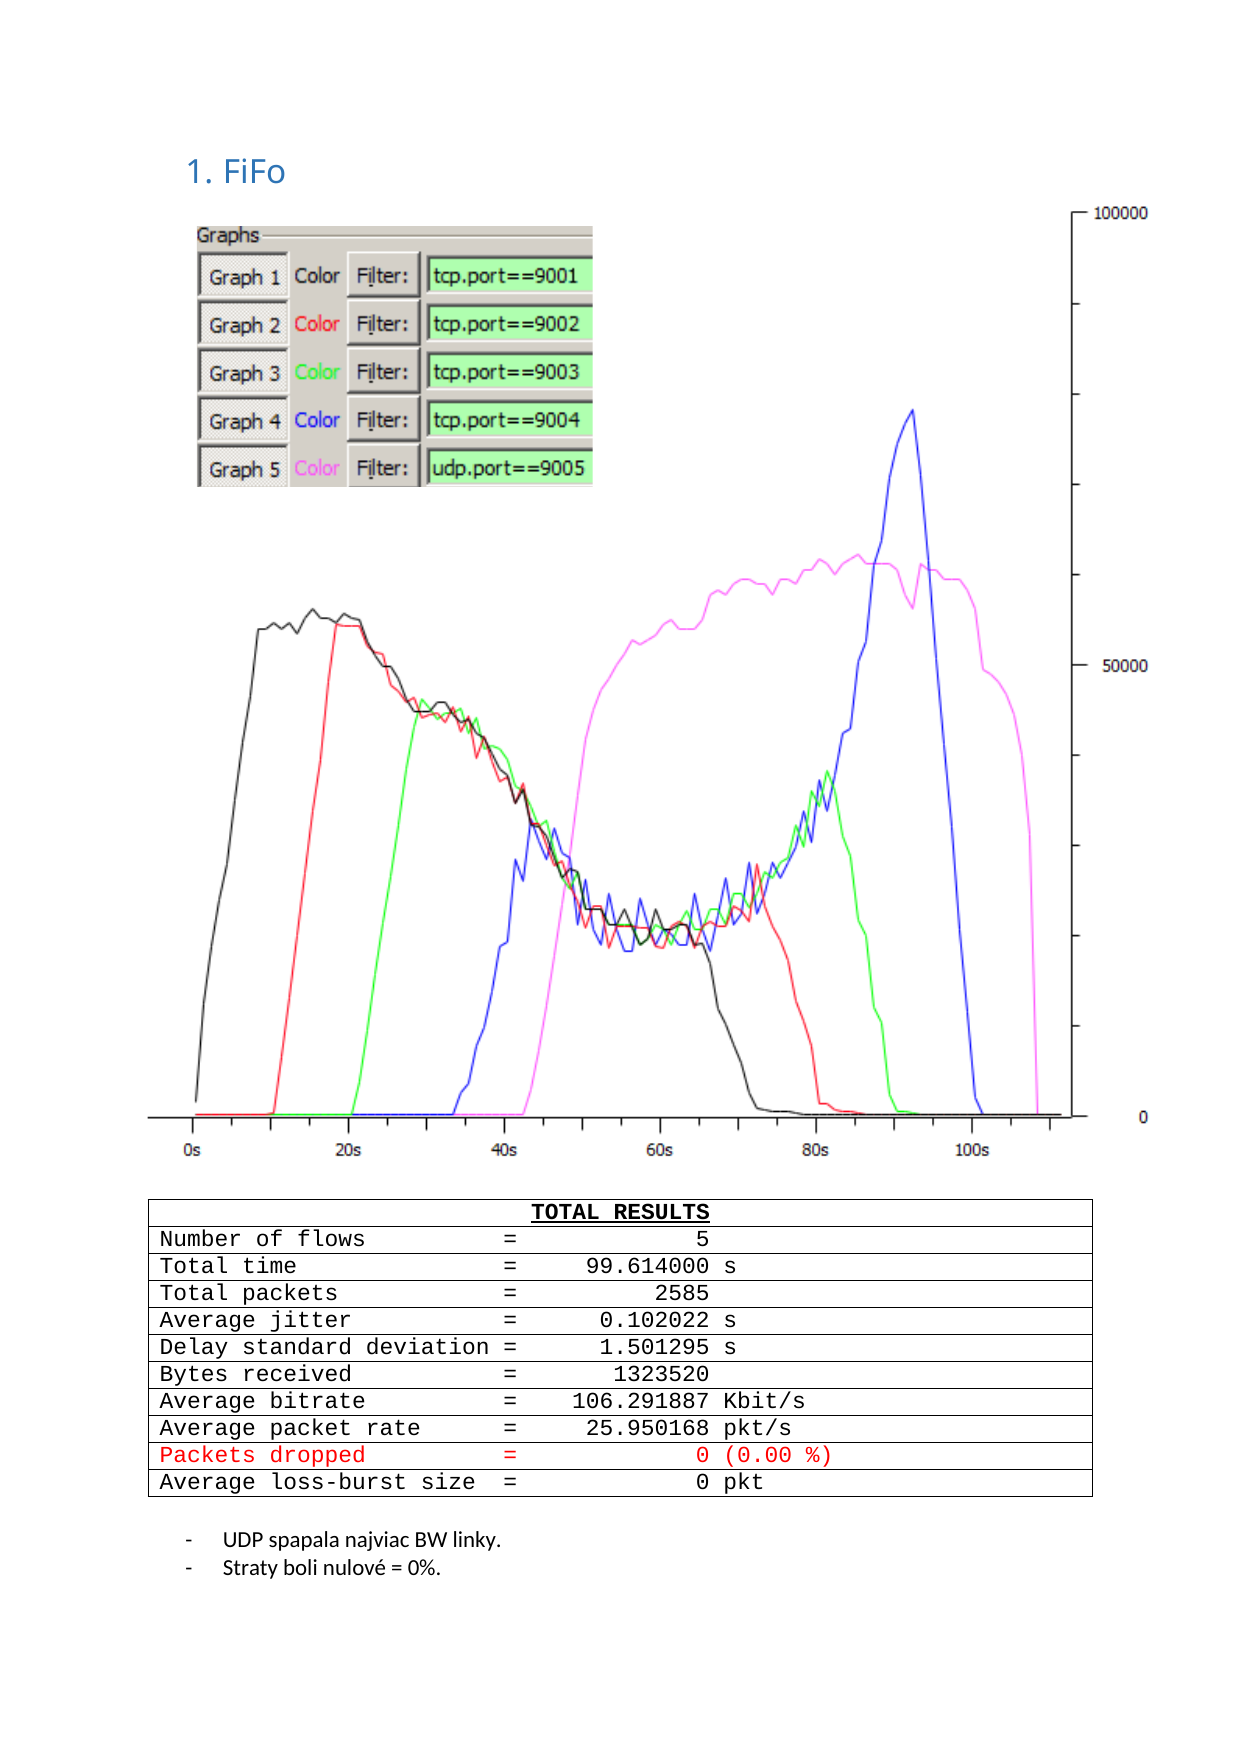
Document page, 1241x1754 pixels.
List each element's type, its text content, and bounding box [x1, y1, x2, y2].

table_cell Average loss-burst size = 0 pkt [149, 1470, 1092, 1496]
table_cell Delay standard deviation = 1.501295 s [149, 1335, 1092, 1361]
table_cell Total time = 99.614000 s [149, 1254, 1092, 1280]
table_cell Packets dropped = 0 (0.00 %) [149, 1443, 1092, 1469]
table_cell Number of flows = 5 [149, 1227, 1092, 1253]
table_cell Average jitter = 0.102022 s [149, 1308, 1092, 1334]
table_header TOTAL RESULTS [149, 1200, 1092, 1226]
table_cell Average bitrate = 106.291887 Kbit/s [149, 1389, 1092, 1415]
table_cell Bytes received = 1323520 [149, 1362, 1092, 1388]
table_cell Total packets = 2585 [149, 1281, 1092, 1307]
table_cell Average packet rate = 25.950168 pkt/s [149, 1416, 1092, 1442]
picture [147, 196, 1157, 1167]
subtitle FiFo [185, 148, 1093, 193]
list Straty boli nulové = 0%. [185, 1553, 1093, 1581]
list UDP spapala najviac BW linky. [185, 1525, 1093, 1553]
